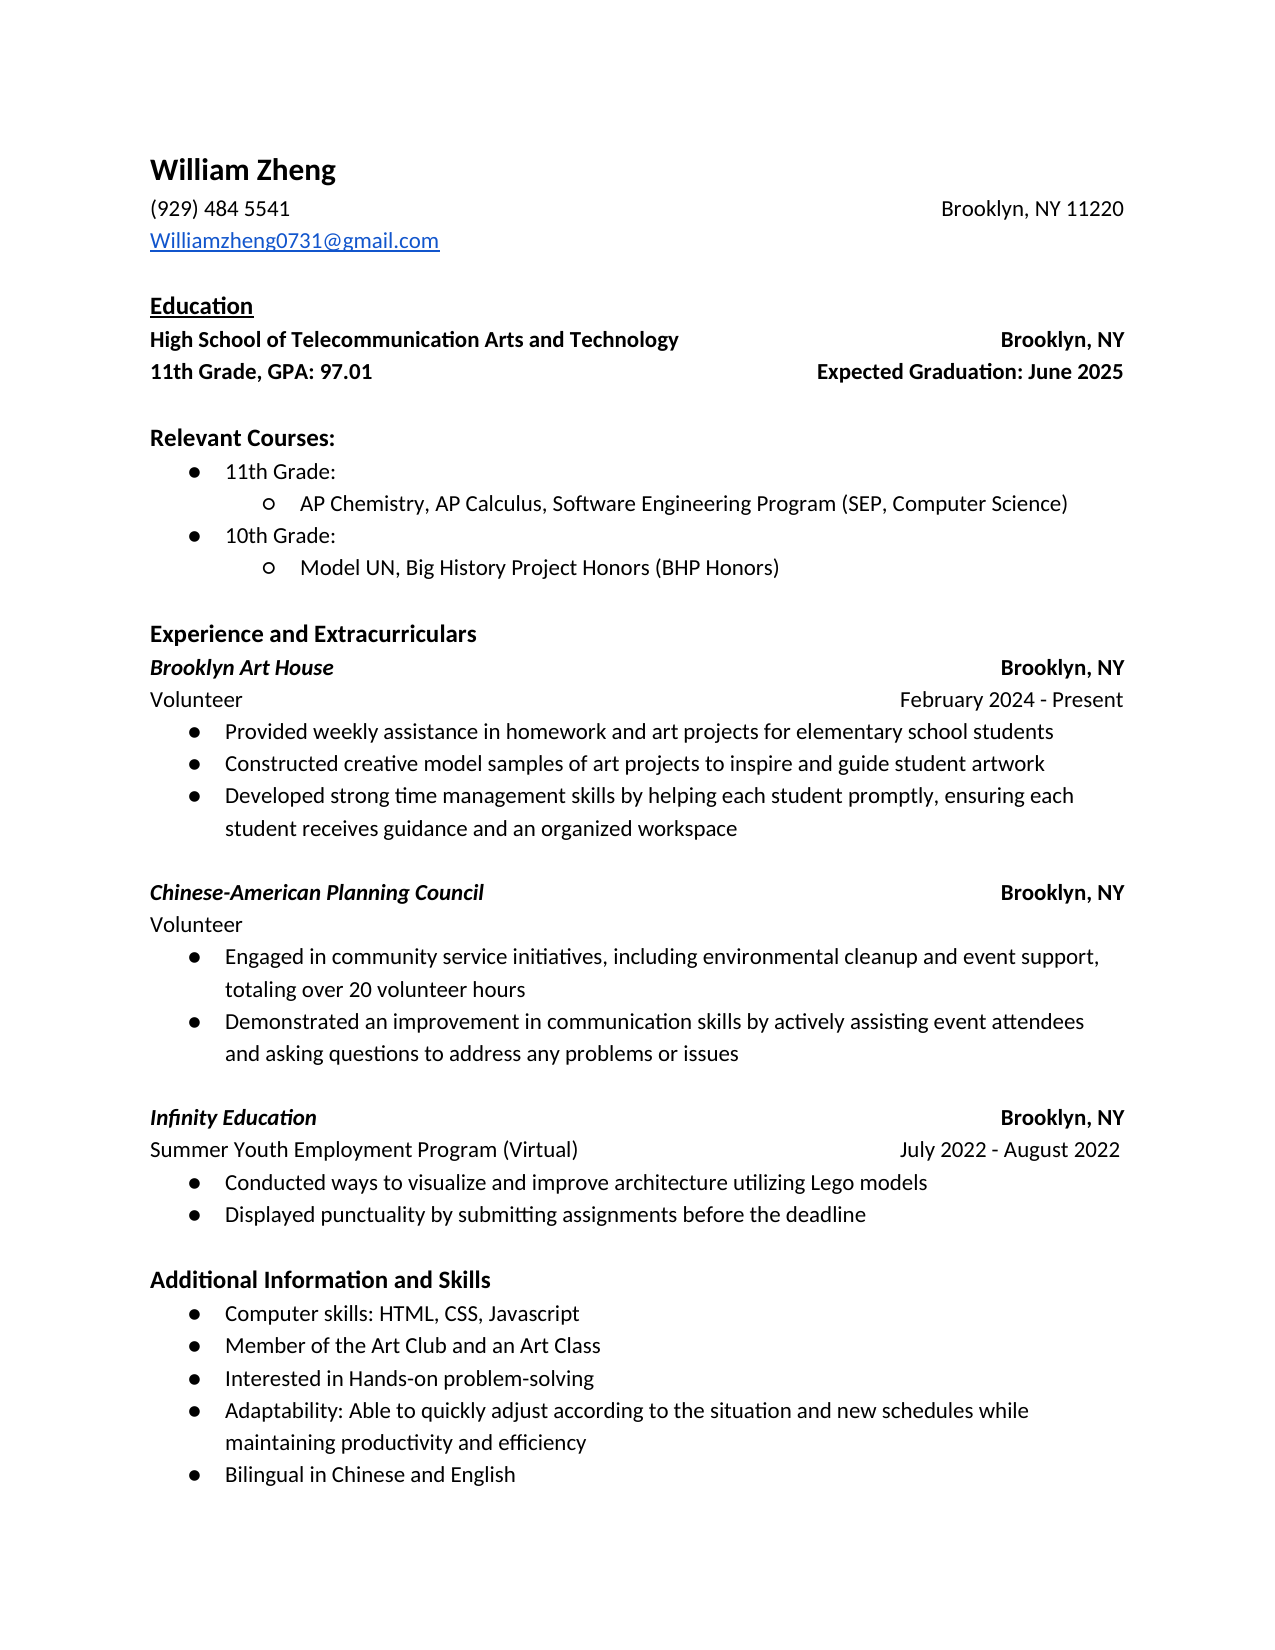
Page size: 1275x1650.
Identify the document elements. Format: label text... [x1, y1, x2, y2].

list Model UN, Big History Project Honors (BHP Honors) [262, 553, 1125, 581]
text Infinity Education Brooklyn, NY [150, 1103, 1125, 1131]
list Computer skills: HTML, CSS, Javascript [187, 1299, 1125, 1327]
list Provided weekly assistance in homework and art projects for elementary school students [187, 717, 1125, 745]
list Engaged in community service initiatives, including environmental cleanup and event support, totaling over 20 volunteer hours [187, 942, 1125, 1003]
text Additional Information and Skills [150, 1264, 1125, 1295]
list Member of the Art Club and an Art Class [187, 1332, 1125, 1359]
text Brooklyn Art House Brooklyn, NY [150, 653, 1125, 681]
list Constructed creative model samples of art projects to inspire and guide student artwork [187, 749, 1125, 777]
list Interested in Hands-on problem-solving [187, 1364, 1125, 1392]
text (929) 484 5541 Brooklyn, NY 11220 [150, 194, 1125, 222]
list 10th Grade: [187, 521, 1125, 549]
list Bilingual in Chinese and English [187, 1460, 1125, 1488]
text High School of Telecommunication Arts and Technology Brooklyn, NY [150, 325, 1125, 353]
list Conducted ways to visualize and improve architecture utilizing Lego models [187, 1168, 1125, 1196]
list Adaptability: Able to quickly adjust according to the situation and new schedules while maintaining productivity and efficiency [187, 1396, 1125, 1456]
text Volunteer February 2024 - Present [150, 685, 1125, 713]
list Developed strong time management skills by helping each student promptly, ensuring each student receives guidance and an organized workspace [187, 782, 1125, 842]
text Experience and Extracurriculars [150, 618, 1125, 648]
text Education [150, 290, 1125, 321]
text Volunteer [150, 910, 1125, 938]
text Relevant Courses: [150, 422, 1125, 452]
list Demonstrated an improvement in communication skills by actively assisting event attendees and asking questions to address any problems or issues [187, 1007, 1125, 1067]
text William Zheng [150, 150, 1125, 188]
text Summer Youth Employment Program (Virtual) July 2022 - August 2022 [150, 1136, 1125, 1164]
list AP Chemistry, AP Calculus, Software Engineering Program (SEP, Computer Science) [262, 489, 1125, 517]
text Williamzheng0731@gmail.com [150, 226, 1125, 254]
text Chinese-American Planning Council Brooklyn, NY [150, 878, 1125, 906]
list 11th Grade: [187, 457, 1125, 485]
text 11th Grade, GPA: 97.01 Expected Graduation: June 2025 [150, 357, 1125, 386]
list Displayed punctuality by submitting assignments before the deadline [187, 1200, 1125, 1228]
